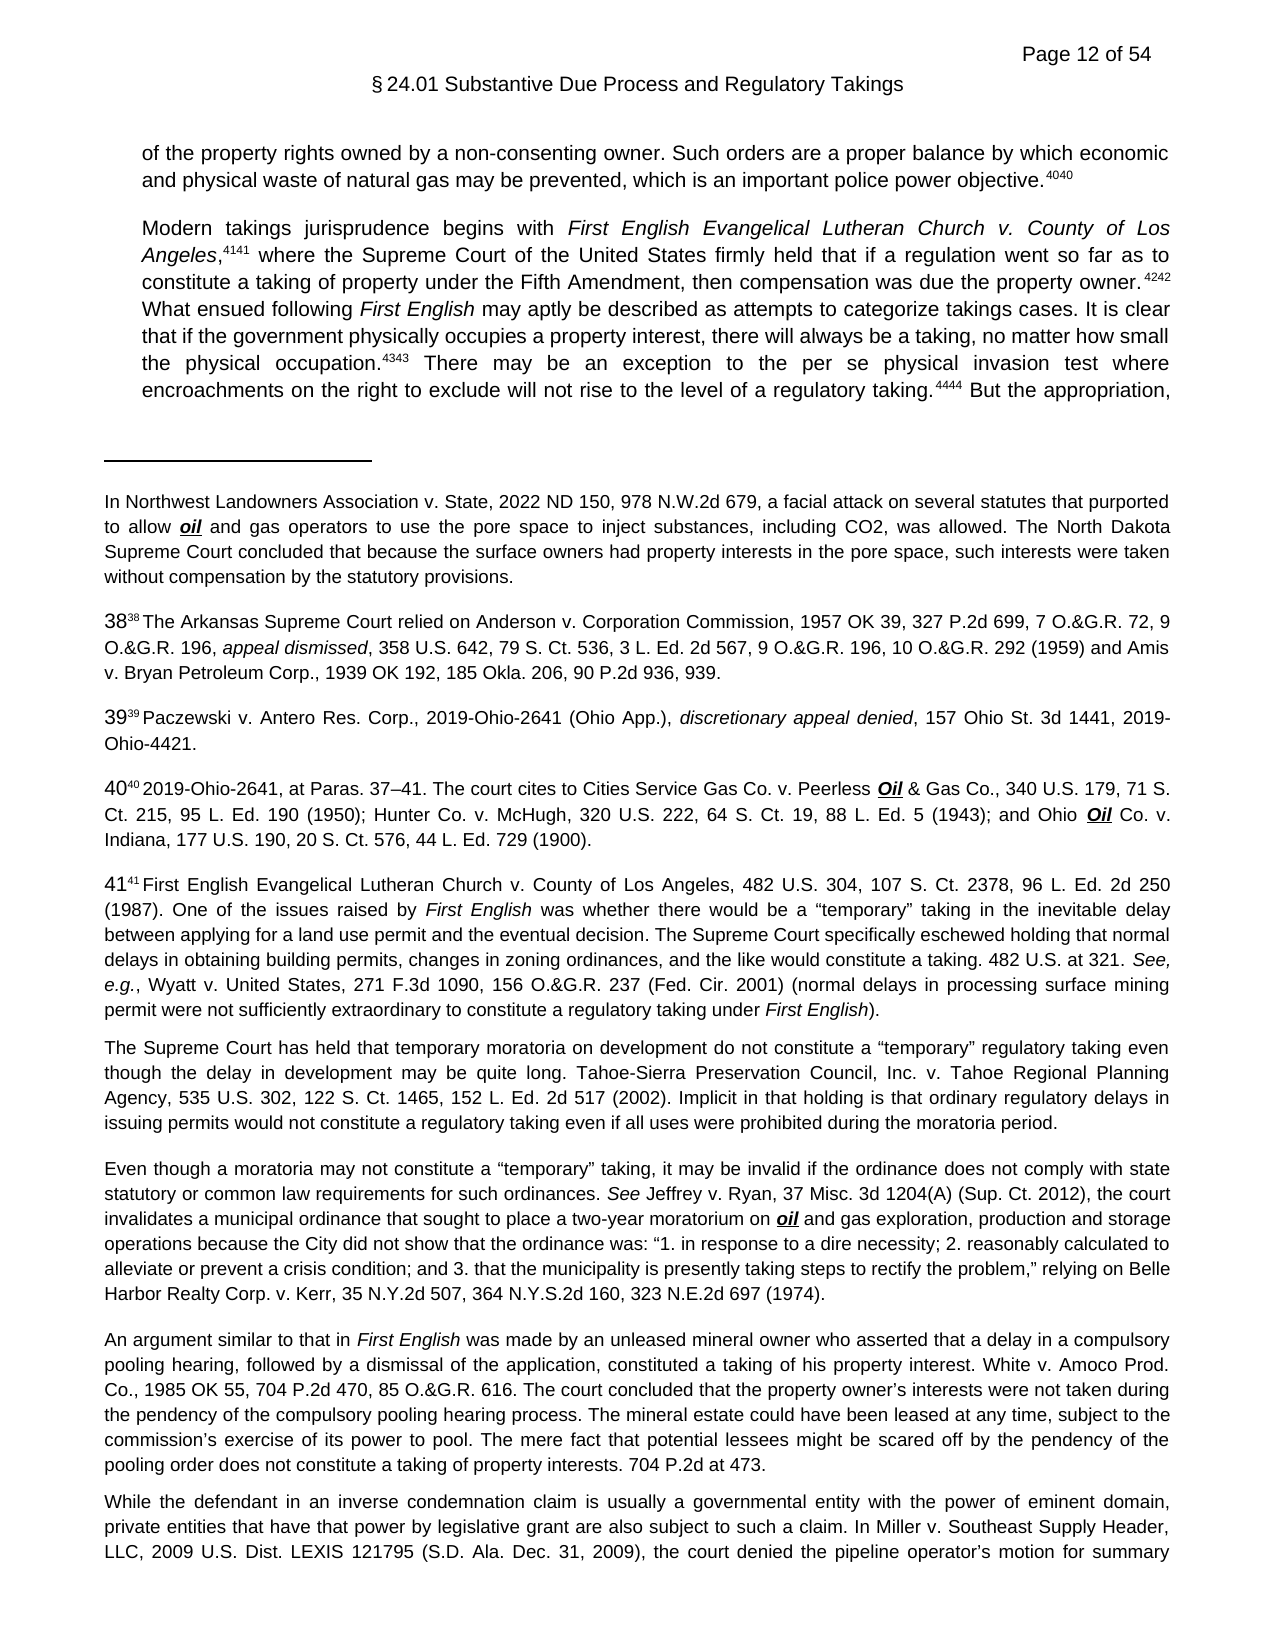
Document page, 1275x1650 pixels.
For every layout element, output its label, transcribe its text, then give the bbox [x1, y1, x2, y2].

text Similarly, in Paczewski v. Antero Resources Corp.,39 the Ohio Court of Appeals relied on the older conservation cases to conclude that a compulsory unitization order did not constitute an inverse condemnation of the property rights owned by a non-consenting owner. Such orders are a proper balance by which economic and physical waste of natural gas may be prevented, which is an important police power objective.40 [142, 137, 1171, 192]
text Modern takings jurisprudence begins with First English Evangelical Lutheran Church v. County of Los Angeles,41 where the Supreme Court of the United States firmly held that if a regulation went so far as to constitute a taking of property under the Fifth Amendment, then compensation was due the property owner.42 What ensued following First English may aptly be described as attempts to categorize takings cases. It is clear that if the government physically occupies a property interest, there will always be a taking, no matter how small the physical occupation.43 There may be an exception to the per se physical invasion test where encroachments on the right to exclude will not rise to the level of a regulatory taking.44 But the appropriation, rather than a regulation of a portion of a property interest, will fall under the per se physical invasion rule.44.1 Likewise, where the government has deprived the owner of all beneficial use of the property interest, there is a per se taking.45 Lucas, however, carved out an exception to its per se test by stating that background principles of state property and nuisance law will be considered in determining whether there has been a total taking.45.1 In addition, there are special rules that apply to governmental permits requiring the transfer of property interests to the government in exchange for permit approval.46 If one cannot fit within one of the categories, presumably one is back to a balancing test, that is, by judicial admission, ad hoc in nature.47 After Agins v. City of Tiburon,48 it was presumed that one could show a regulatory taking if one could prove that the regulation did not substantially advance a legitimate state interest. In Lingle v. Chevron U.S.A., Inc.,49 however, the Supreme Court treated the Agins substantially advance test as dicta and said that such a regulation would not violate the Takings Clause. [142, 212, 1171, 402]
